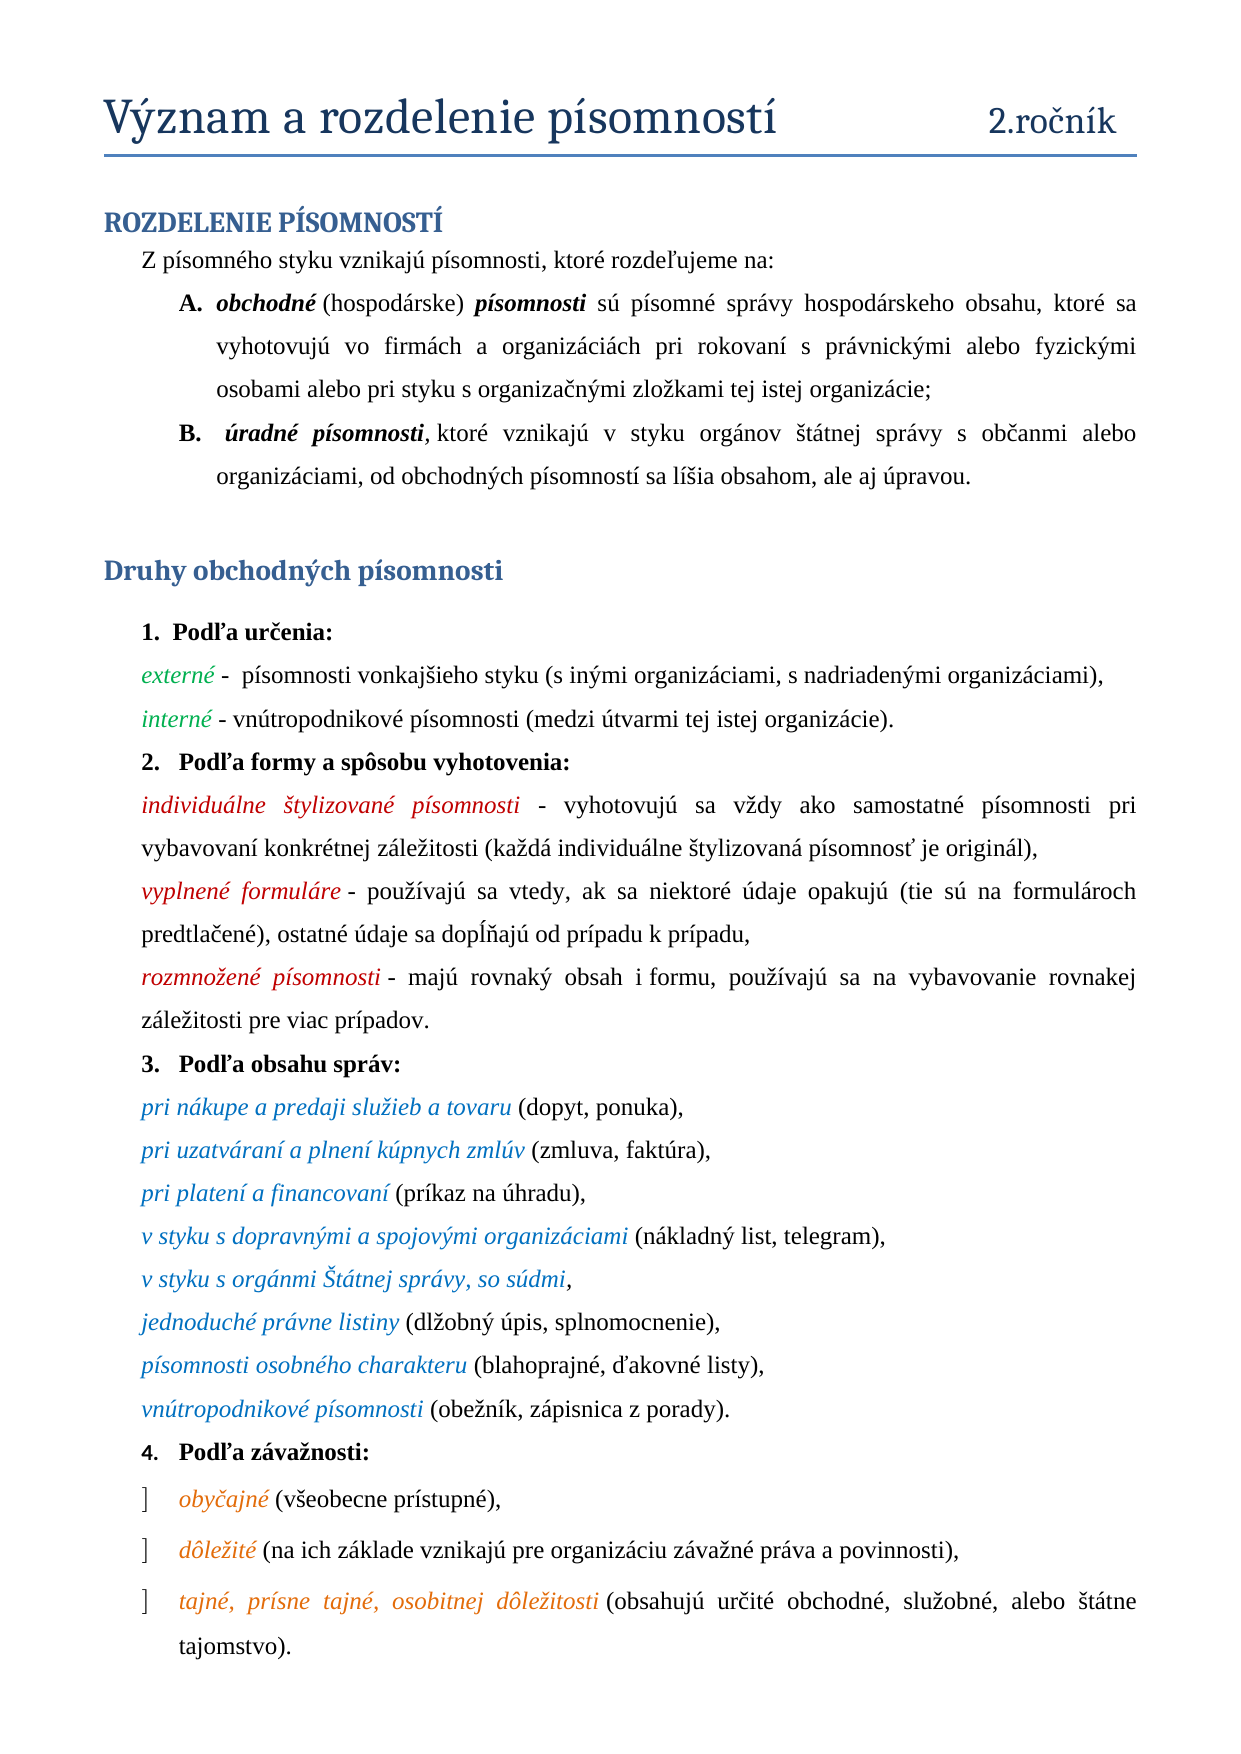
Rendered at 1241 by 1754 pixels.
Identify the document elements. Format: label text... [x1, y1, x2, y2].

text písomnosti osobného charakteru (blahoprajné, ďakovné listy), [141, 1351, 1137, 1379]
list úradné písomnosti, ktoré vznikajú v styku orgánov štátnej správy s občanmi alebo organizáciami, od obchodných písomností sa líšia obsahom, ale aj úpravou. [178, 418, 1137, 489]
list obchodné (hospodárske) písomnosti sú písomné správy hospodárskeho obsahu, ktoré sa vyhotovujú vo firmách a organizáciách pri rokovaní s právnickými alebo fyzickými osobami alebo pri styku s organizačnými zložkami tej istej organizácie; [178, 288, 1137, 403]
text individuálne štylizované písomnosti - vyhotovujú sa vždy ako samostatné písomnosti pri vybavovaní konkrétnej záležitosti (každá individuálne štylizovaná písomnosť je originál), [141, 790, 1137, 862]
text jednoduché právne listiny (dlžobný úpis, splnomocnenie), [141, 1307, 1137, 1336]
list Podľa závažnosti: [141, 1437, 1137, 1466]
text Z písomného styku vznikajú písomnosti, ktoré rozdeľujeme na: [141, 245, 1137, 274]
subtitle Druhy obchodných písomnosti [103, 554, 1137, 587]
subtitle ROZDELENIE PÍSOMNOSTÍ [103, 207, 1137, 240]
text vyplnené formuláre - používajú sa vtedy, ak sa niektoré údaje opakujú (tie sú na formulároch predtlačené), ostatné údaje sa dopĺňajú od prípadu k prípadu, [141, 876, 1137, 948]
text v styku s orgánmi Štátnej správy, so súdmi, [141, 1264, 1137, 1293]
title Význam a rozdelenie písomností 2.ročník [103, 89, 1137, 157]
text externé - písomnosti vonkajšieho styku (s inými organizáciami, s nadriadenými organizáciami), [141, 661, 1137, 689]
text 2. Podľa formy a spôsobu vyhotovenia: [141, 747, 1137, 776]
list obyčajné (všeobecne prístupné), [141, 1480, 1137, 1514]
text vnútropodnikové písomnosti (obežník, zápisnica z porady). [141, 1394, 1137, 1422]
text 1. Podľa určenia: [141, 617, 1137, 646]
text pri uzatváraní a plnení kúpnych zmlúv (zmluva, faktúra), [141, 1135, 1137, 1164]
text rozmnožené písomnosti - majú rovnaký obsah i formu, používajú sa na vybavovanie rovnakej záležitosti pre viac prípadov. [141, 962, 1137, 1034]
text pri nákupe a predaji služieb a tovaru (dopyt, ponuka), [141, 1092, 1137, 1121]
text interné - vnútropodnikové písomnosti (medzi útvarmi tej istej organizácie). [141, 704, 1137, 732]
list dôležité (na ich základe vznikajú pre organizáciu závažné práva a povinnosti), [141, 1531, 1137, 1565]
text 3. Podľa obsahu správ: [141, 1049, 1137, 1077]
text v styku s dopravnými a spojovými organizáciami (nákladný list, telegram), [141, 1221, 1137, 1250]
list tajné, prísne tajné, osobitnej dôležitosti (obsahujú určité obchodné, služobné, alebo štátne tajomstvo). [141, 1582, 1137, 1659]
text pri platení a financovaní (príkaz na úhradu), [141, 1178, 1137, 1207]
